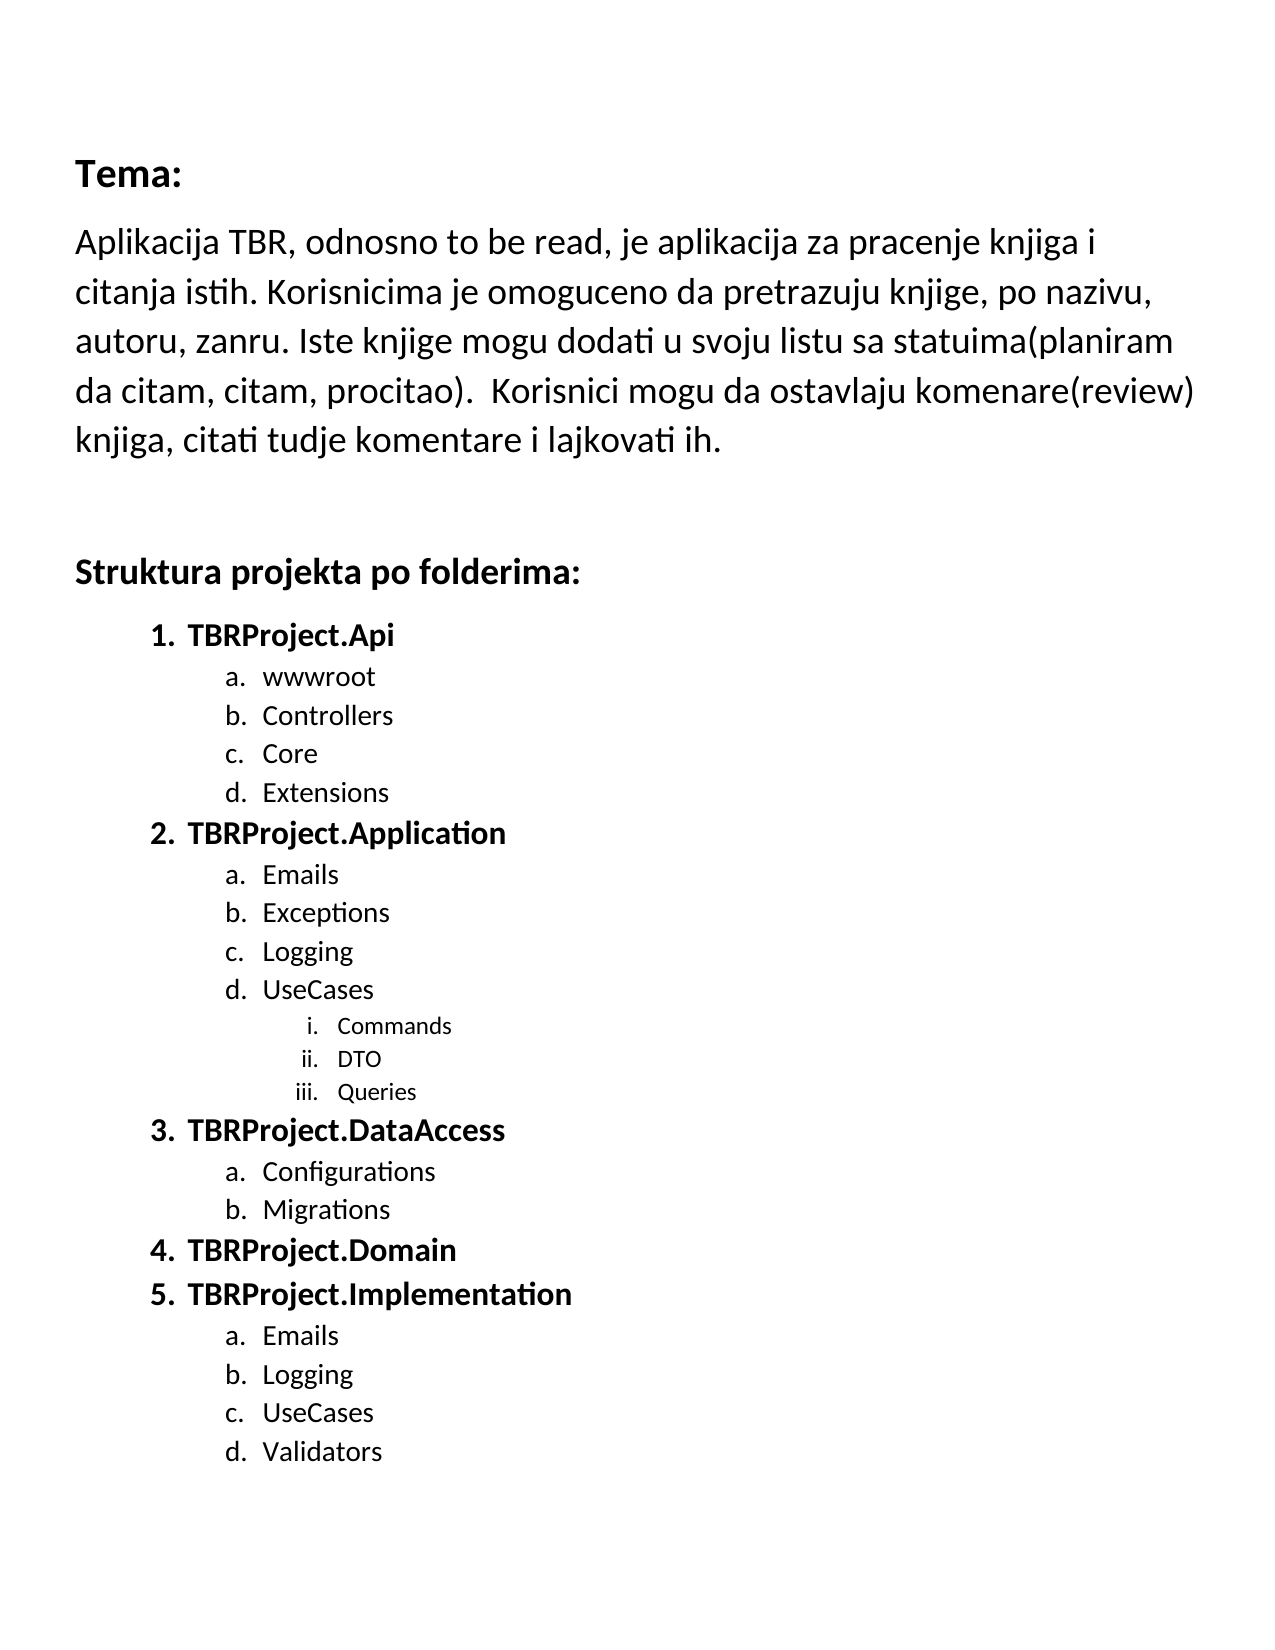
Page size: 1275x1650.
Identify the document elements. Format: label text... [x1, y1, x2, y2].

list Queries [319, 1076, 1200, 1106]
list Migrations [225, 1191, 1200, 1227]
list TBRProject.Application [150, 812, 1200, 853]
list Logging [225, 933, 1200, 969]
list TBRProject.DataAccess [150, 1109, 1200, 1149]
list Extensions [225, 774, 1200, 809]
list Emails [225, 1317, 1200, 1353]
text Tema: [75, 147, 1200, 197]
list UseCases [225, 971, 1200, 1007]
text Struktura projekta po folderima: [75, 548, 1200, 594]
list Validators [225, 1433, 1200, 1468]
list Commands [319, 1010, 1200, 1040]
list TBRProject.Implementation [150, 1273, 1200, 1314]
list DTO [319, 1043, 1200, 1073]
list Exceptions [225, 894, 1200, 930]
list Emails [225, 856, 1200, 892]
list TBRProject.Domain [150, 1229, 1200, 1270]
list TBRProject.Api [150, 614, 1200, 655]
list UseCases [225, 1394, 1200, 1430]
list Logging [225, 1356, 1200, 1391]
list Controllers [225, 697, 1200, 732]
list Core [225, 735, 1200, 771]
list Configurations [225, 1153, 1200, 1188]
text Aplikacija TBR, odnosno to be read, je aplikacija za pracenje knjiga i citanja istih. Korisnicima je omoguceno da pretrazuju knjige, po nazivu, autoru, zanru. Iste knjige mogu dodati u svoju listu sa statuima(planiram da citam, citam, procitao). Korisnici mogu da ostavlaju komenare(review) knjiga, citati tudje komentare i lajkovati ih. [75, 218, 1200, 462]
list wwwroot [225, 658, 1200, 694]
